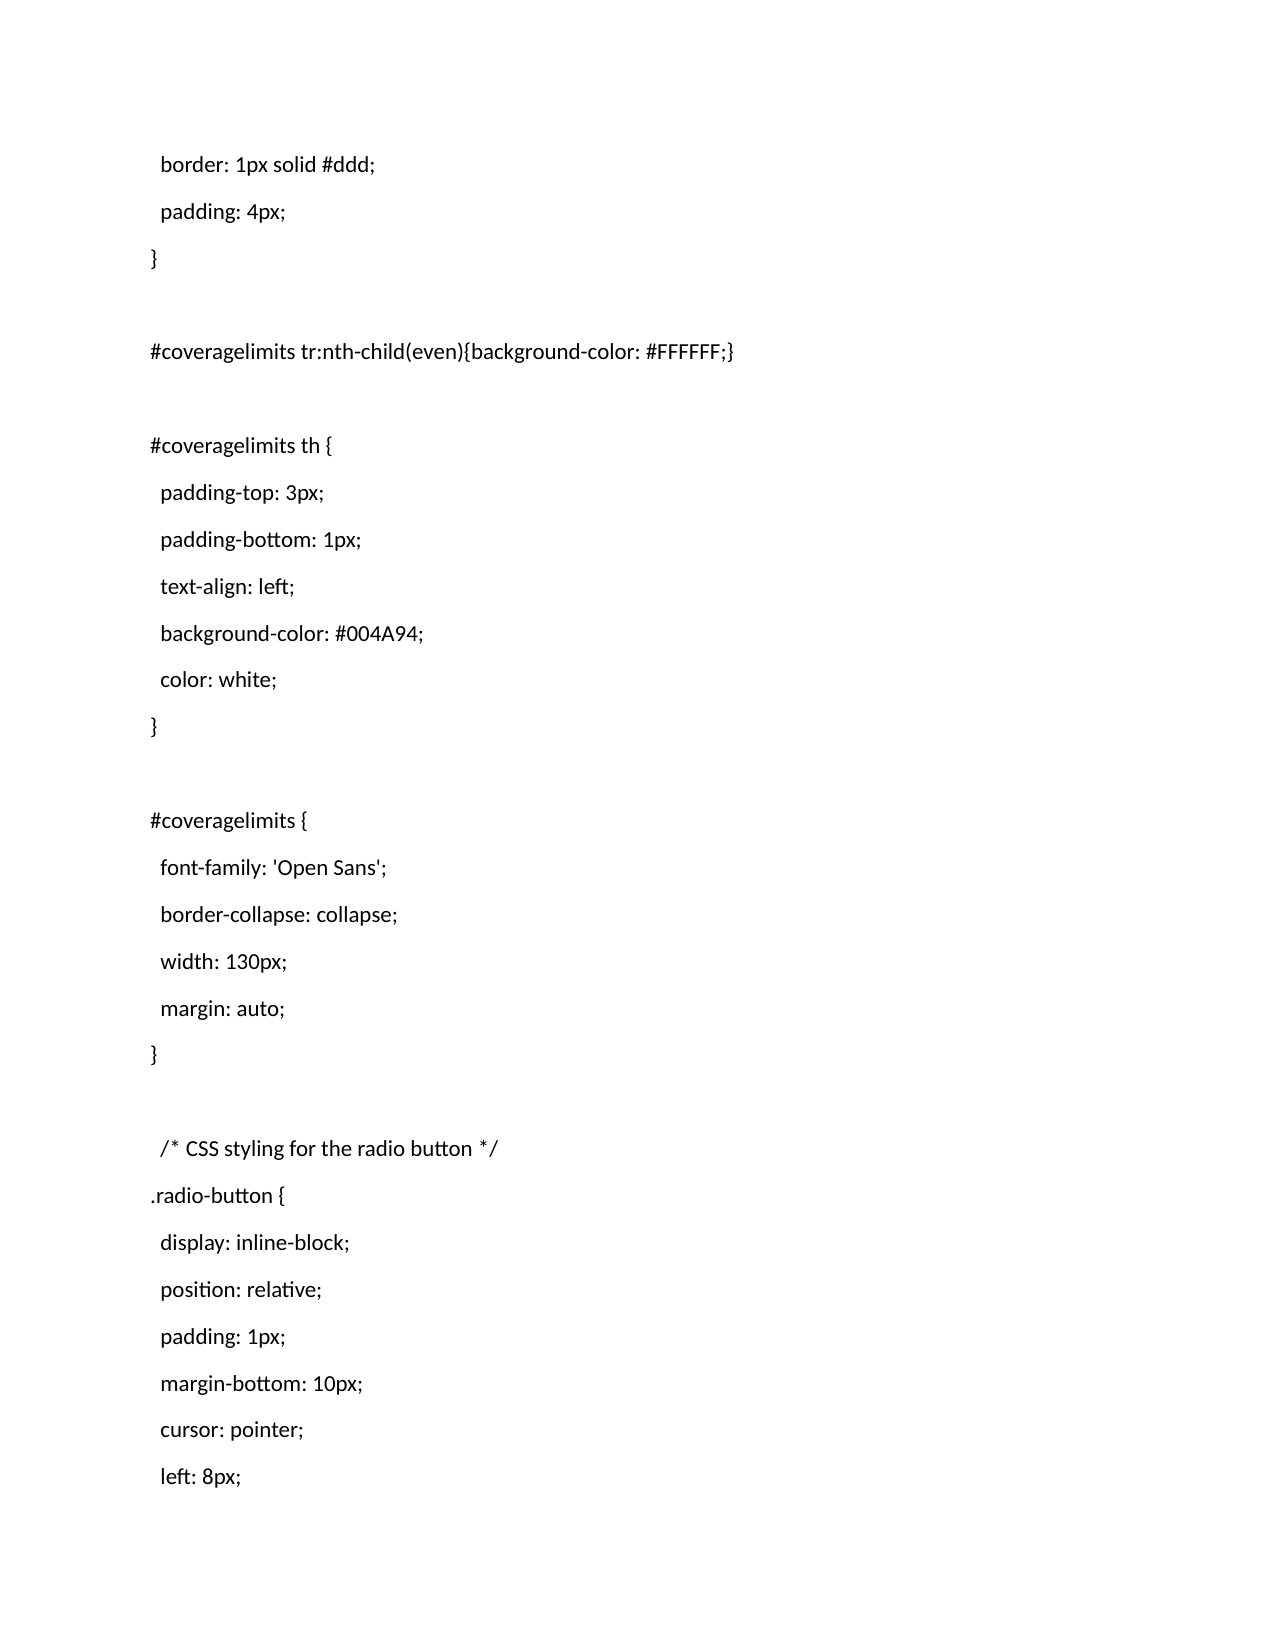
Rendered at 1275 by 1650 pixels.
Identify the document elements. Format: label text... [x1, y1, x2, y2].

text padding-bottom: 1px; [150, 525, 1125, 553]
text } [150, 244, 1125, 272]
text #coveragelimits { [150, 806, 1125, 834]
text /* CSS styling for the radio button */ [150, 1134, 1125, 1162]
text border-collapse: collapse; [150, 900, 1125, 928]
text display: inline-block; [150, 1228, 1125, 1256]
text color: white; [150, 666, 1125, 694]
text border: 1px solid #ddd; [150, 150, 1125, 178]
text font-family: 'Open Sans'; [150, 853, 1125, 881]
text width: 130px; [150, 947, 1125, 975]
text } [150, 1041, 1125, 1069]
text #coveragelimits tr:nth-child(even){background-color: #FFFFFF;} [150, 337, 1125, 366]
text padding-top: 3px; [150, 478, 1125, 506]
text padding: 4px; [150, 197, 1125, 225]
text padding: 1px; [150, 1322, 1125, 1350]
text cursor: pointer; [150, 1416, 1125, 1444]
text margin-bottom: 10px; [150, 1369, 1125, 1397]
text left: 8px; [150, 1462, 1125, 1491]
text background-color: #004A94; [150, 619, 1125, 647]
text text-align: left; [150, 572, 1125, 600]
text } [150, 712, 1125, 741]
text margin: auto; [150, 994, 1125, 1022]
text #coveragelimits th { [150, 431, 1125, 459]
text position: relative; [150, 1275, 1125, 1303]
text .radio-button { [150, 1181, 1125, 1209]
